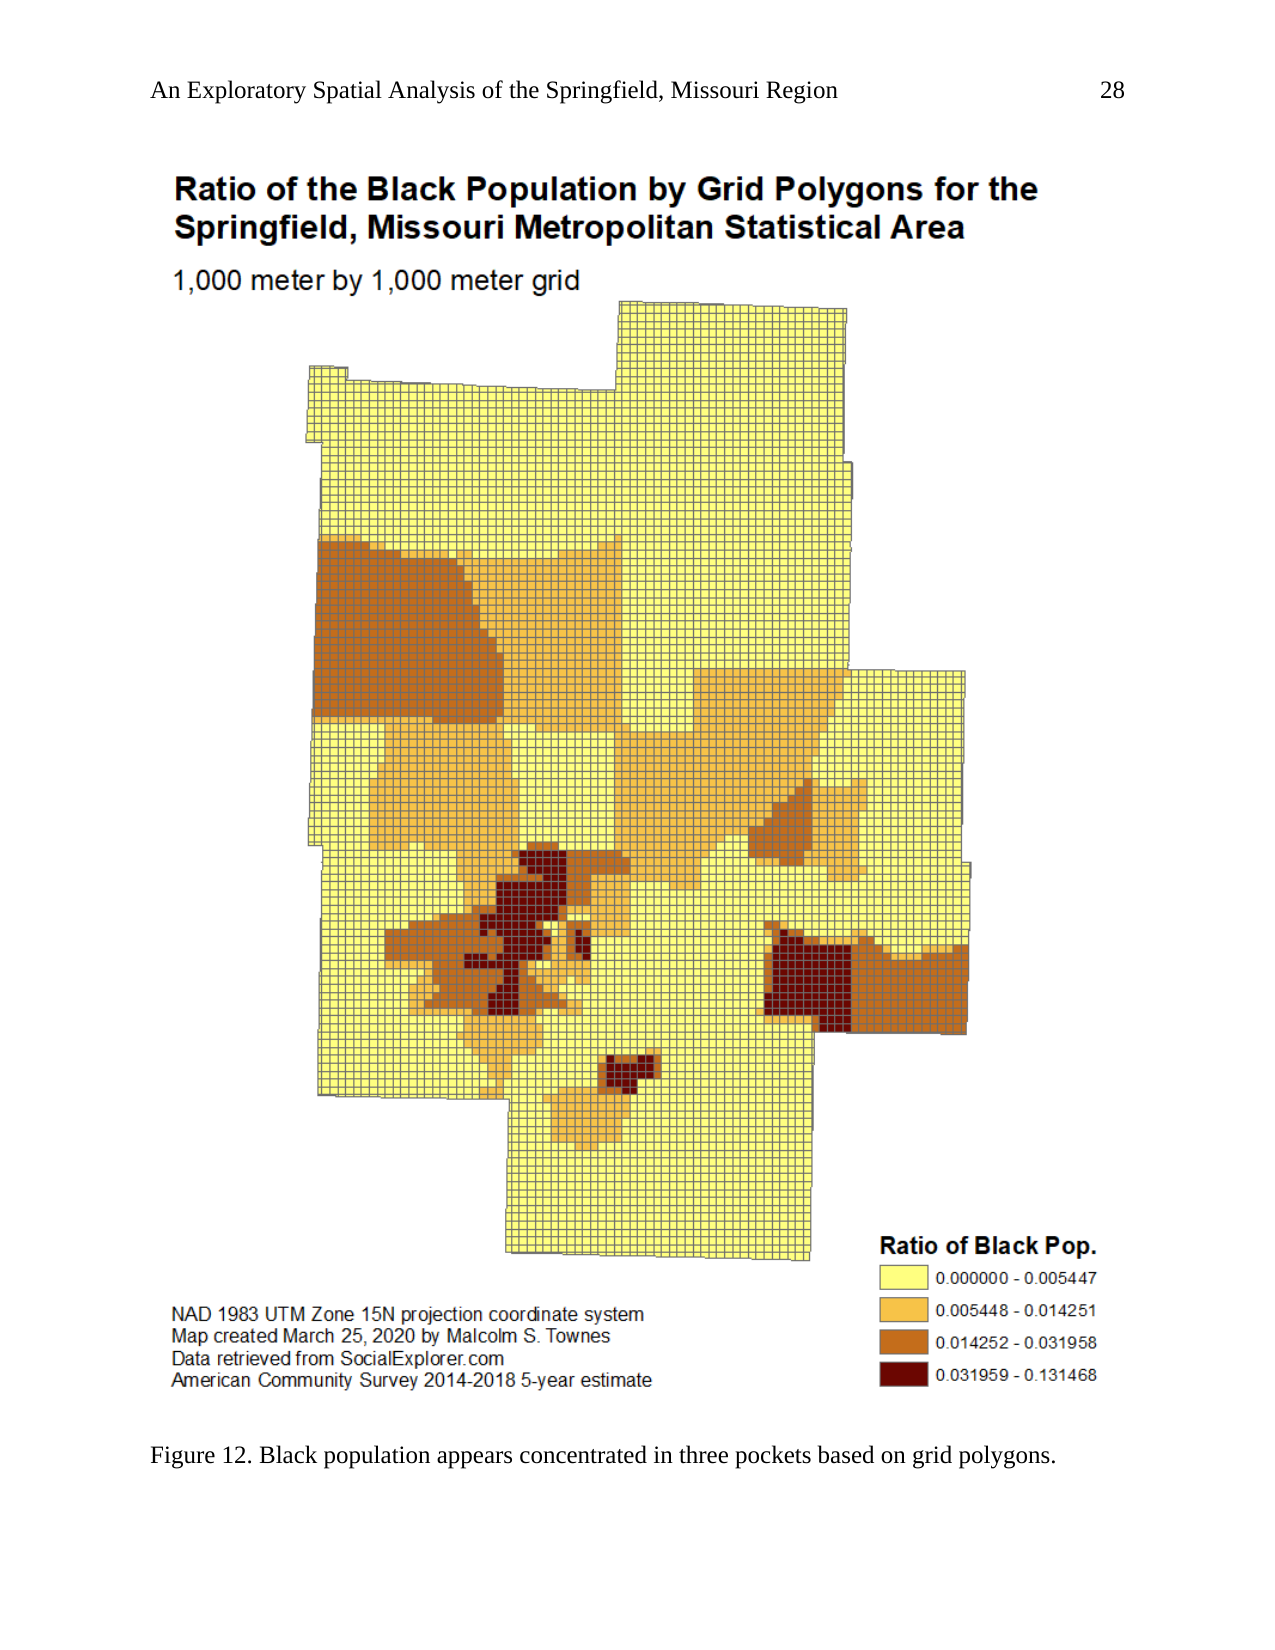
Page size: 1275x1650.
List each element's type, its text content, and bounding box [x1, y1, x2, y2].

picture [150, 150, 1125, 1412]
text Figure 12. Black population appears concentrated in three pockets based on grid polygons. [150, 1440, 1125, 1468]
